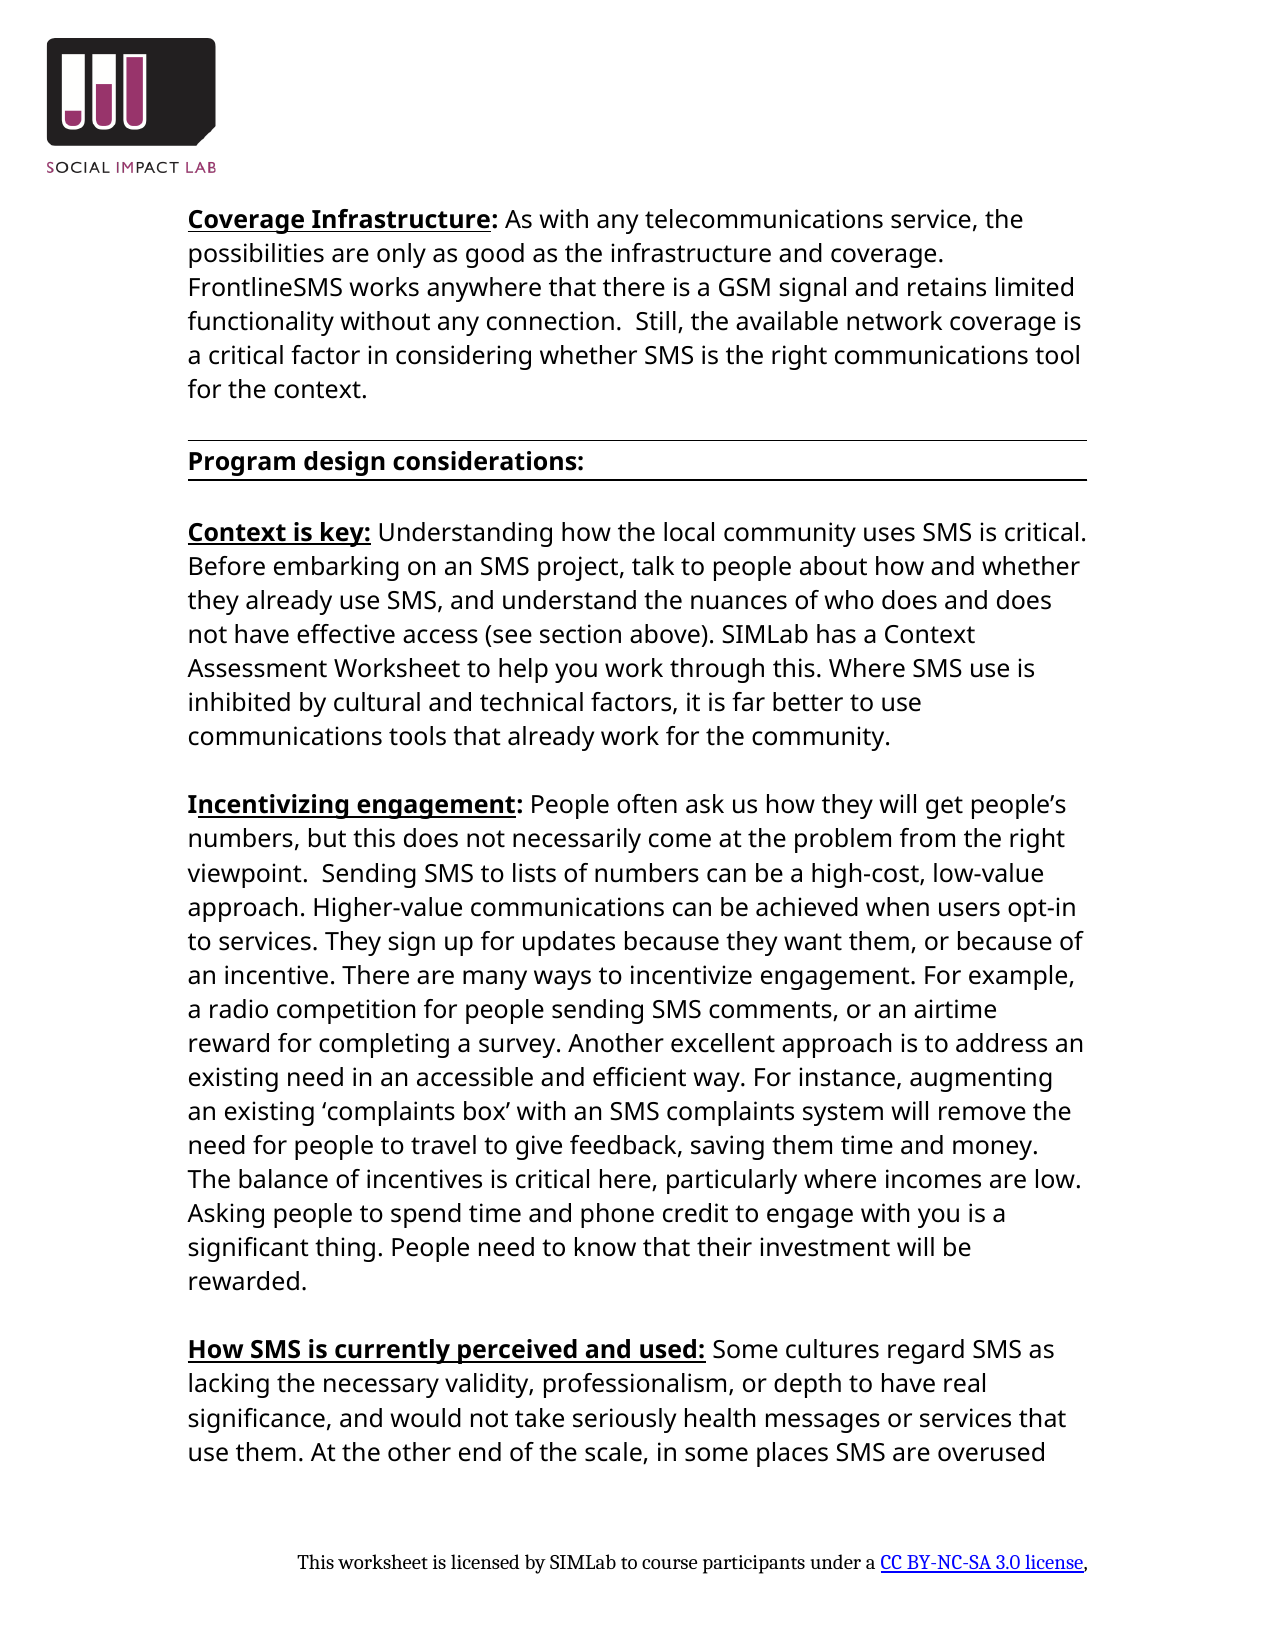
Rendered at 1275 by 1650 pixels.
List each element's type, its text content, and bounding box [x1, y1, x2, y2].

text Program design considerations: [187, 441, 1087, 481]
picture [46, 37, 216, 173]
text Coverage Infrastructure: As with any telecommunications service, the possibilities are only as good as the infrastructure and coverage. FrontlineSMS works anywhere that there is a GSM signal and retains limited functionality without any connection. Still, the available network coverage is a critical factor in considering whether SMS is the right communications tool for the context. [187, 202, 1087, 406]
text Context is key: Understanding how the local community uses SMS is critical. Before embarking on an SMS project, talk to people about how and whether they already use SMS, and understand the nuances of who does and does not have effective access (see section above). SIMLab has a Context Assessment Worksheet to help you work through this. Where SMS use is inhibited by cultural and technical factors, it is far better to use communications tools that already work for the community. [187, 514, 1087, 753]
text Incentivizing engagement: People often ask us how they will get people’s numbers, but this does not necessarily come at the problem from the right viewpoint. Sending SMS to lists of numbers can be a high-cost, low-value approach. Higher-value communications can be achieved when users opt-in to services. They sign up for updates because they want them, or because of an incentive. There are many ways to incentivize engagement. For example, a radio competition for people sending SMS comments, or an airtime reward for completing a survey. Another excellent approach is to address an existing need in an accessible and efficient way. For instance, augmenting an existing ‘complaints box’ with an SMS complaints system will remove the need for people to travel to give feedback, saving them time and money. The balance of incentives is critical here, particularly where incomes are low. Asking people to spend time and phone credit to engage with you is a significant thing. People need to know that their investment will be rewarded. [187, 787, 1087, 1298]
